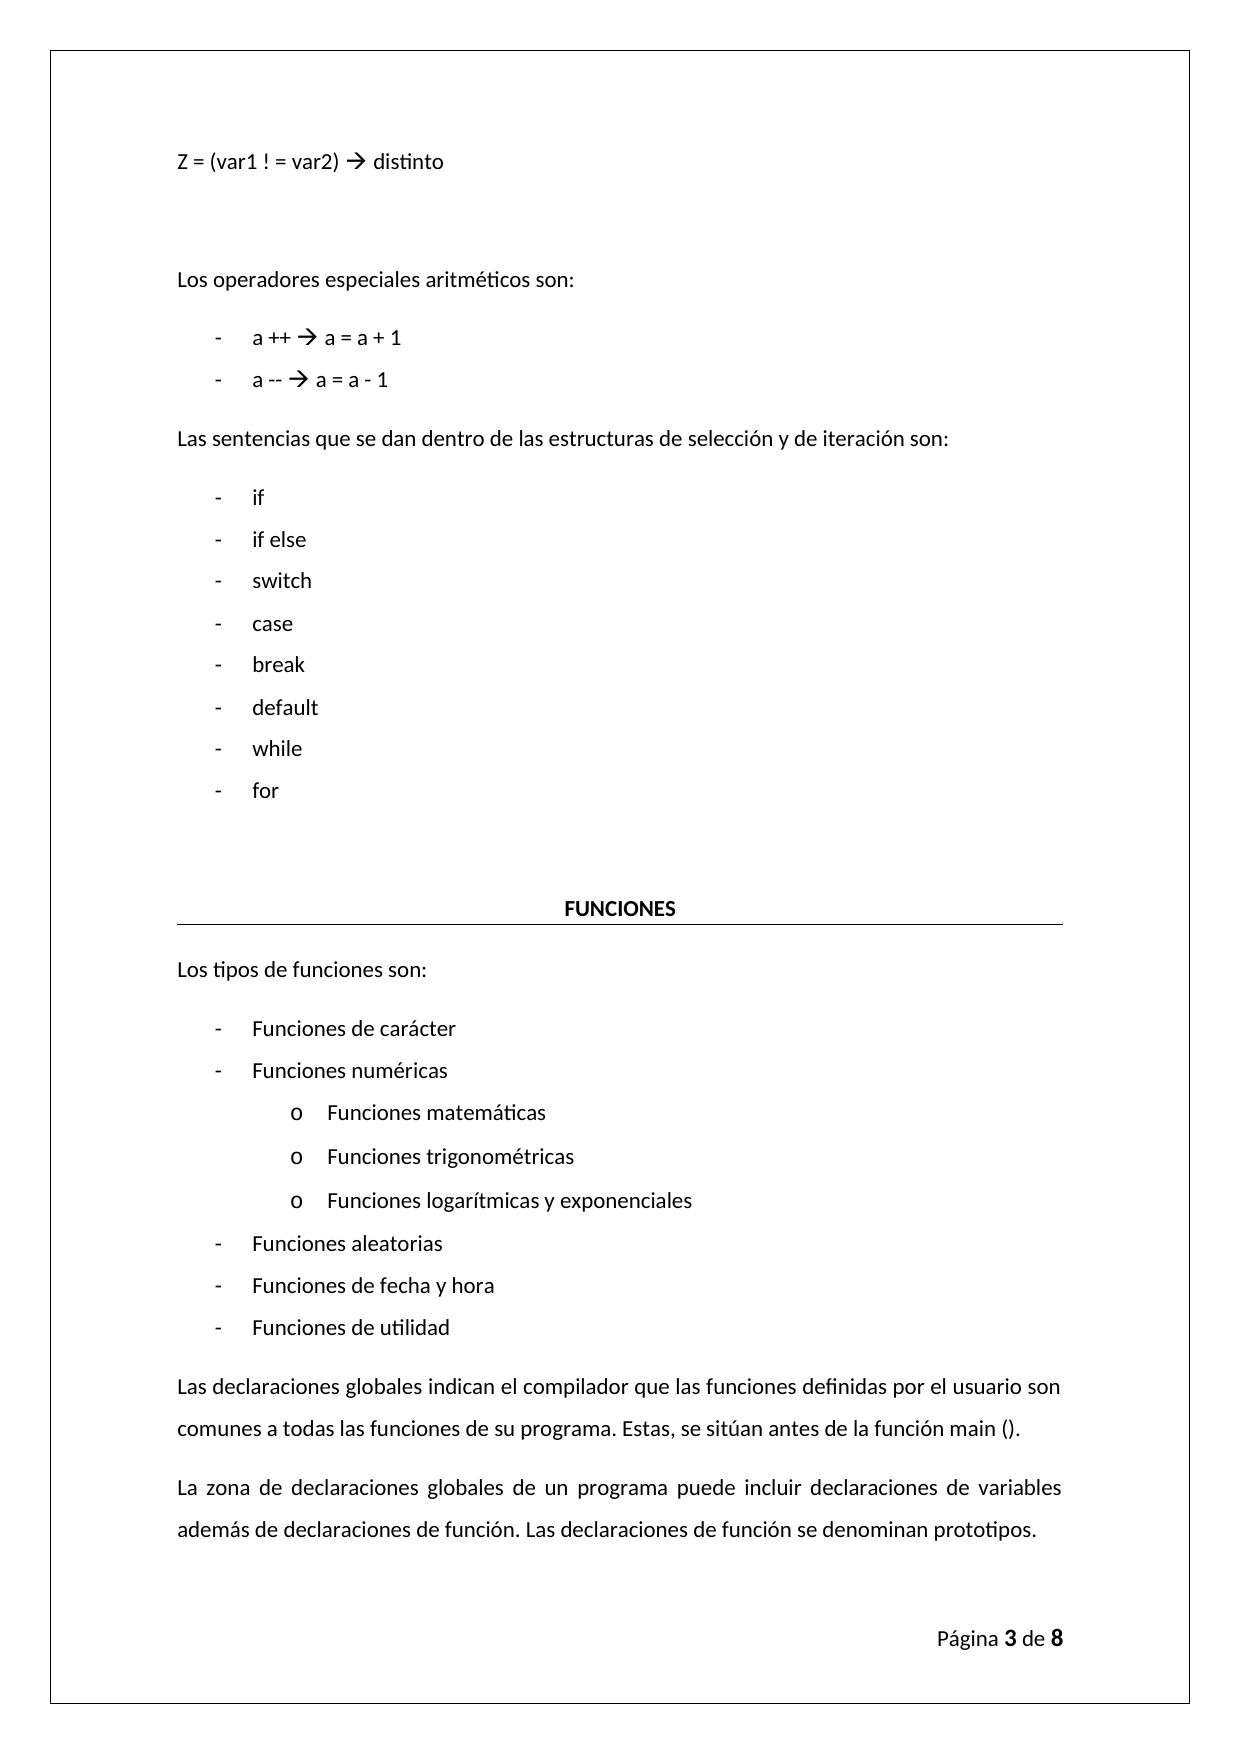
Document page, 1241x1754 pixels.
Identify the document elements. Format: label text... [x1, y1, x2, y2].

text FUNCIONES [177, 894, 1063, 924]
list Funciones de carácter [214, 1014, 1063, 1042]
list Funciones logarítmicas y exponenciales [289, 1186, 1063, 1215]
list case [214, 609, 1063, 637]
list default [214, 693, 1063, 721]
list Funciones de utilidad [214, 1313, 1063, 1341]
list if [214, 483, 1063, 511]
list a -- a = a - 1 [214, 365, 1063, 393]
list Funciones trigonométricas [289, 1142, 1063, 1171]
text Los operadores especiales aritméticos son: [177, 265, 1063, 293]
list Funciones numéricas [214, 1056, 1063, 1084]
text La zona de declaraciones globales de un programa puede incluir declaraciones de variables además de declaraciones de función. Las declaraciones de función se denominan prototipos. [177, 1473, 1063, 1543]
list if else [214, 525, 1063, 553]
list for [214, 777, 1063, 804]
text Las declaraciones globales indican el compilador que las funciones definidas por el usuario son comunes a todas las funciones de su programa. Estas, se sitúan antes de la función main (). [177, 1372, 1063, 1442]
list while [214, 734, 1063, 763]
text Z = (var1 ! = var2) distinto [177, 147, 1063, 176]
text Las sentencias que se dan dentro de las estructuras de selección y de iteración son: [177, 424, 1063, 452]
list a ++ a = a + 1 [214, 323, 1063, 351]
list Funciones de fecha y hora [214, 1271, 1063, 1299]
list Funciones aleatorias [214, 1229, 1063, 1257]
list switch [214, 567, 1063, 595]
list Funciones matemáticas [289, 1098, 1063, 1127]
list break [214, 651, 1063, 679]
text Los tipos de funciones son: [177, 956, 1063, 984]
